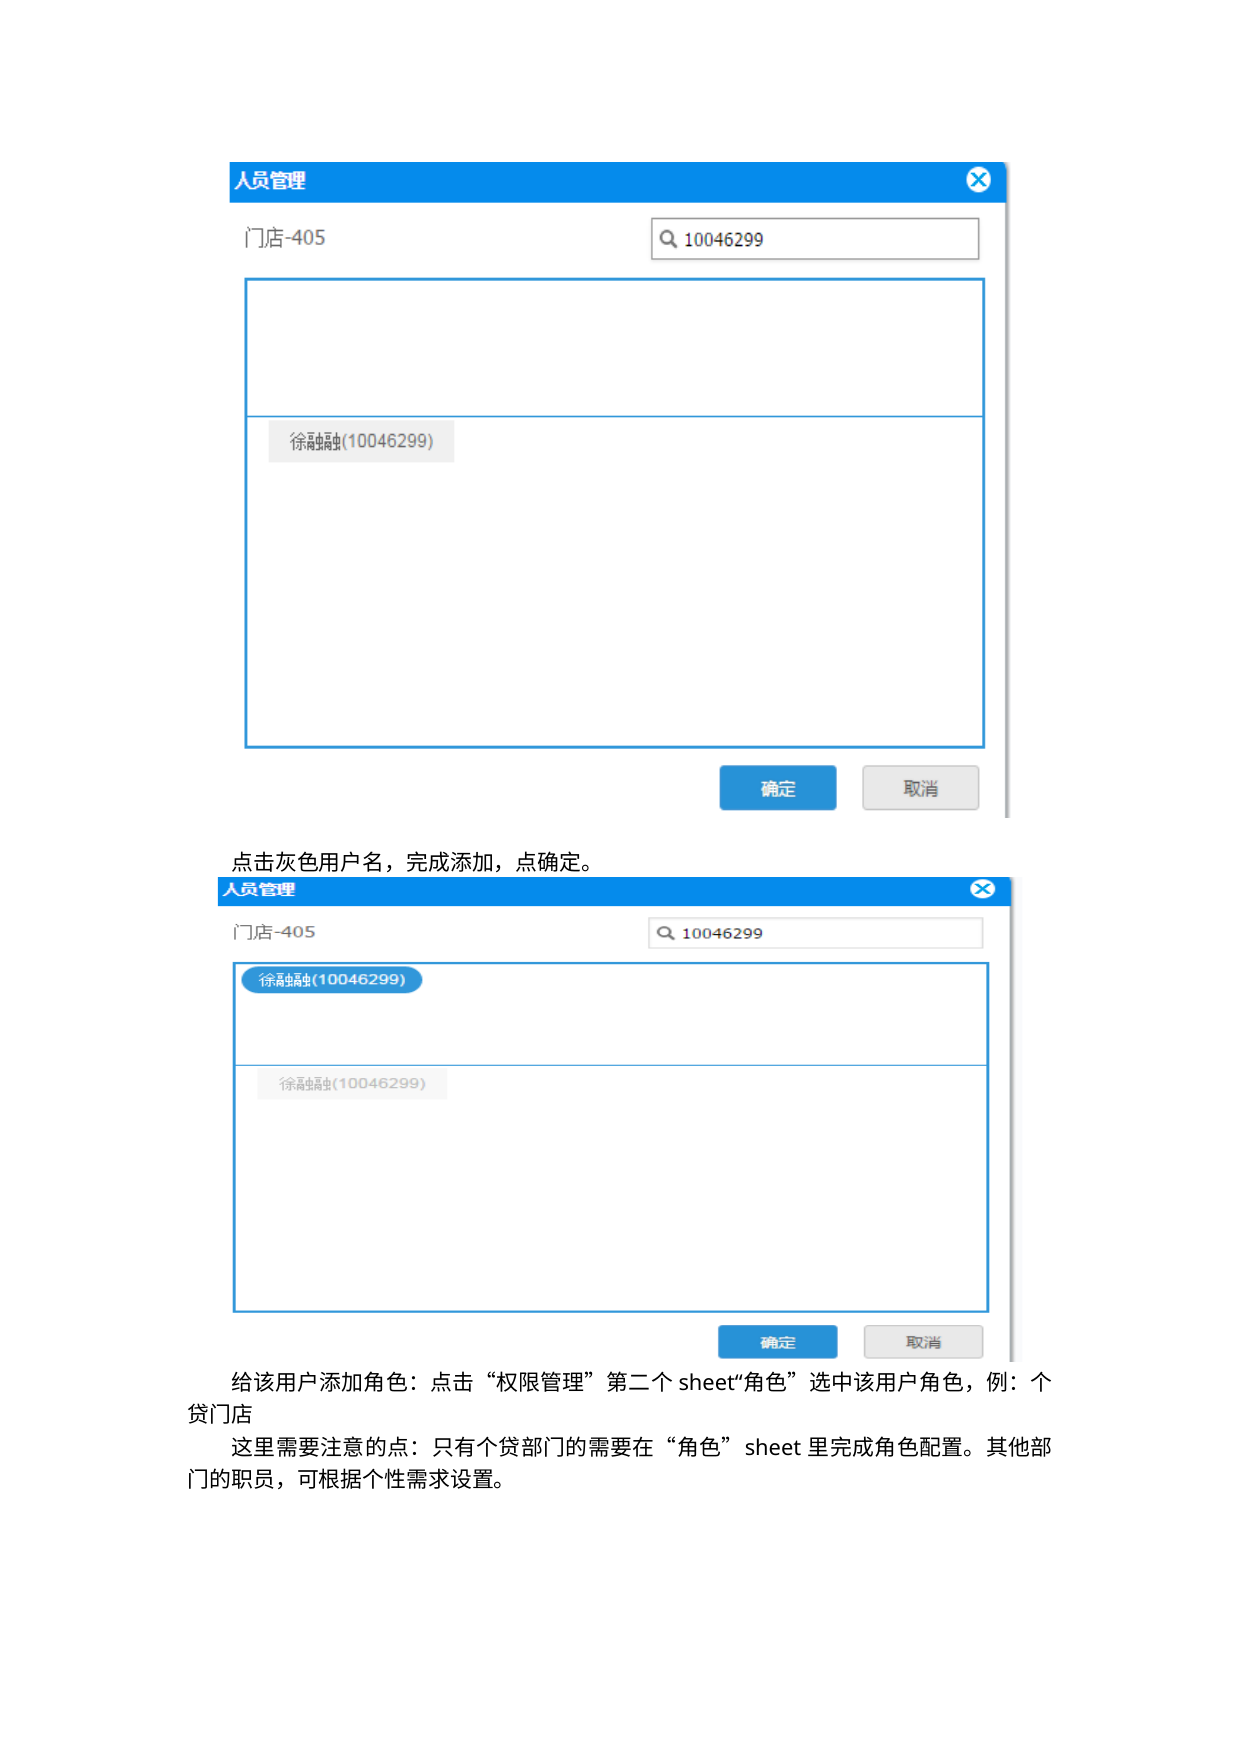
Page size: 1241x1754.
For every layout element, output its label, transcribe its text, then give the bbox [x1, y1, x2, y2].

text 给该用户添加角色：点击“权限管理”第二个sheet“角色”选中该用户角色，例：个贷门店 [187, 1364, 1053, 1429]
text 点击灰色用户名，完成添加，点确定。 [187, 844, 1053, 877]
picture [217, 877, 1023, 1362]
picture [229, 162, 1011, 818]
text 这里需要注意的点：只有个贷部门的需要在“角色”sheet 里完成角色配置。其他部门的职员，可根据个性需求设置。 [187, 1429, 1053, 1494]
